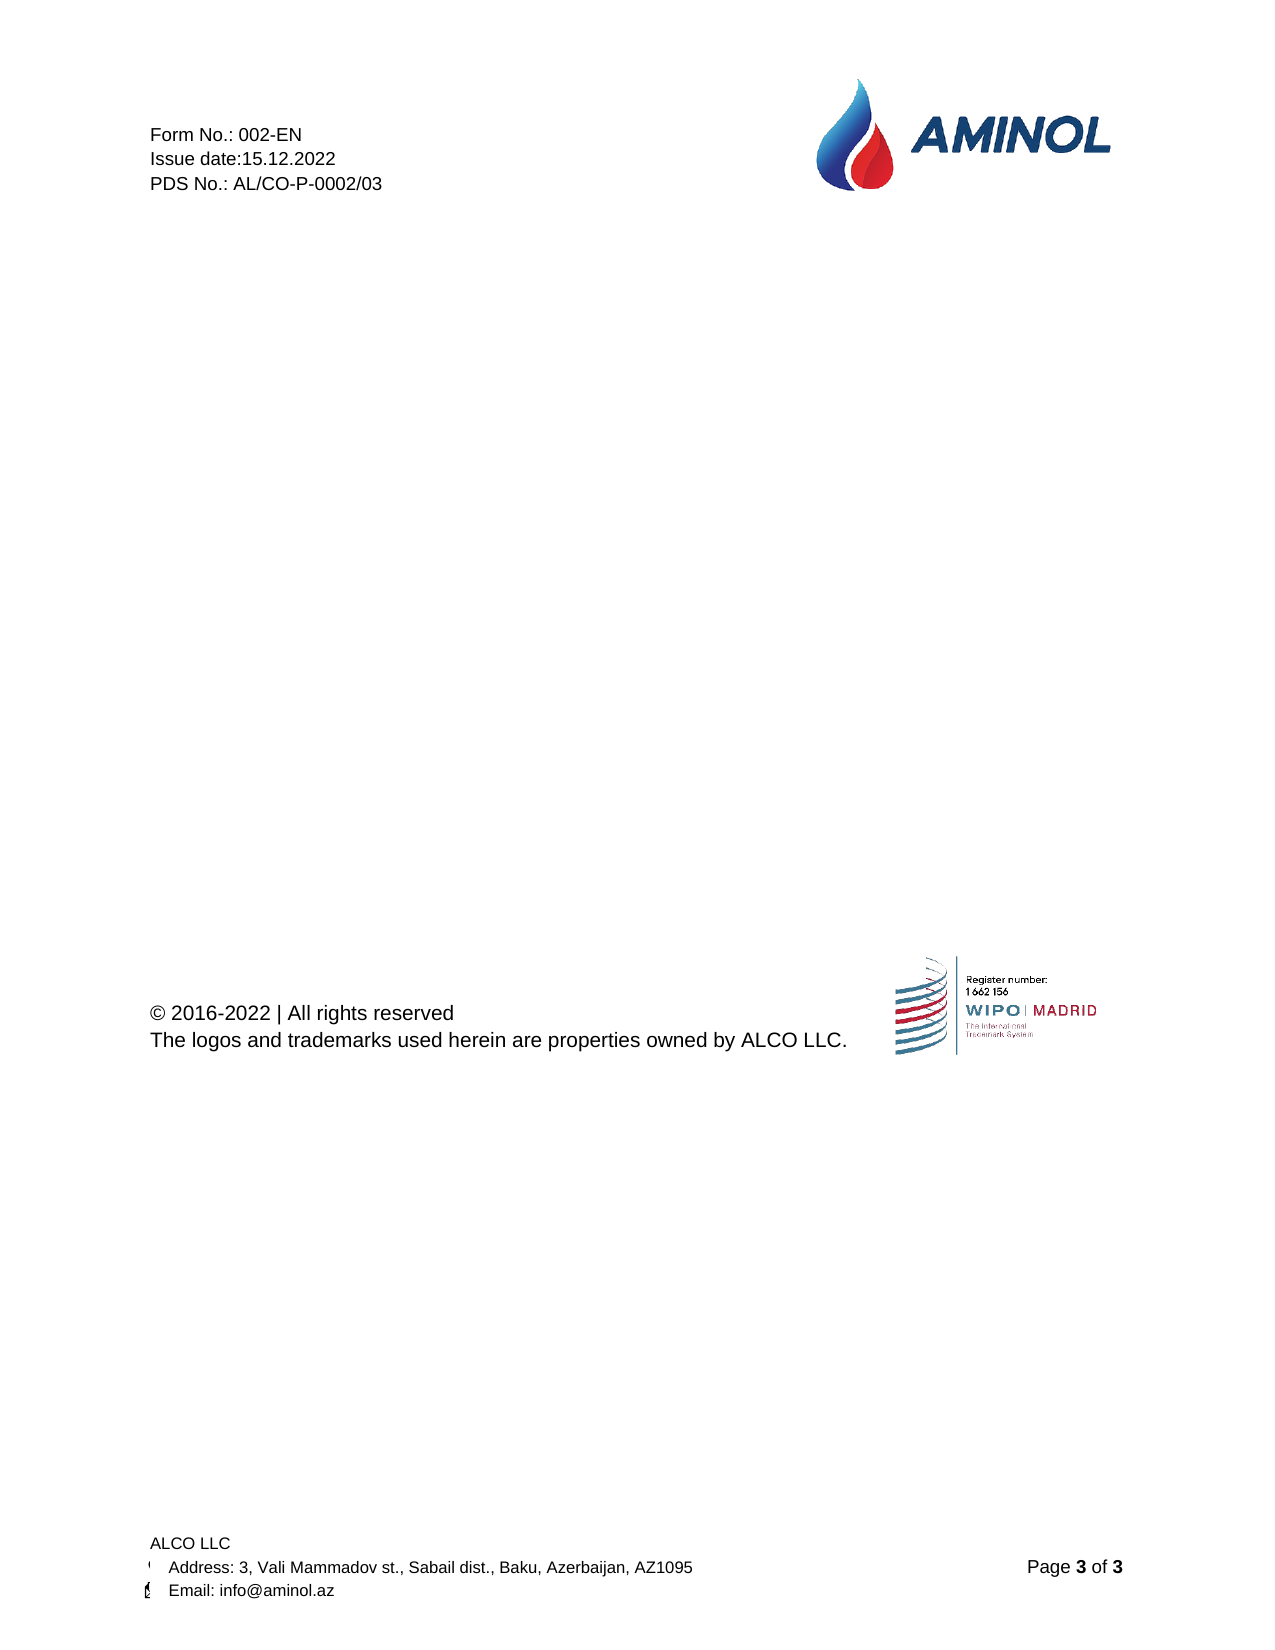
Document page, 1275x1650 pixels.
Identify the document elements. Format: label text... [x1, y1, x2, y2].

picture [143, 1580, 150, 1599]
picture [865, 924, 1125, 1087]
picture [142, 1556, 150, 1579]
picture [806, 74, 1125, 198]
text © 2016-2022 | All rights reserved [150, 1001, 865, 1025]
text The logos and trademarks used herein are properties owned by ALCO LLC. [150, 1028, 865, 1052]
